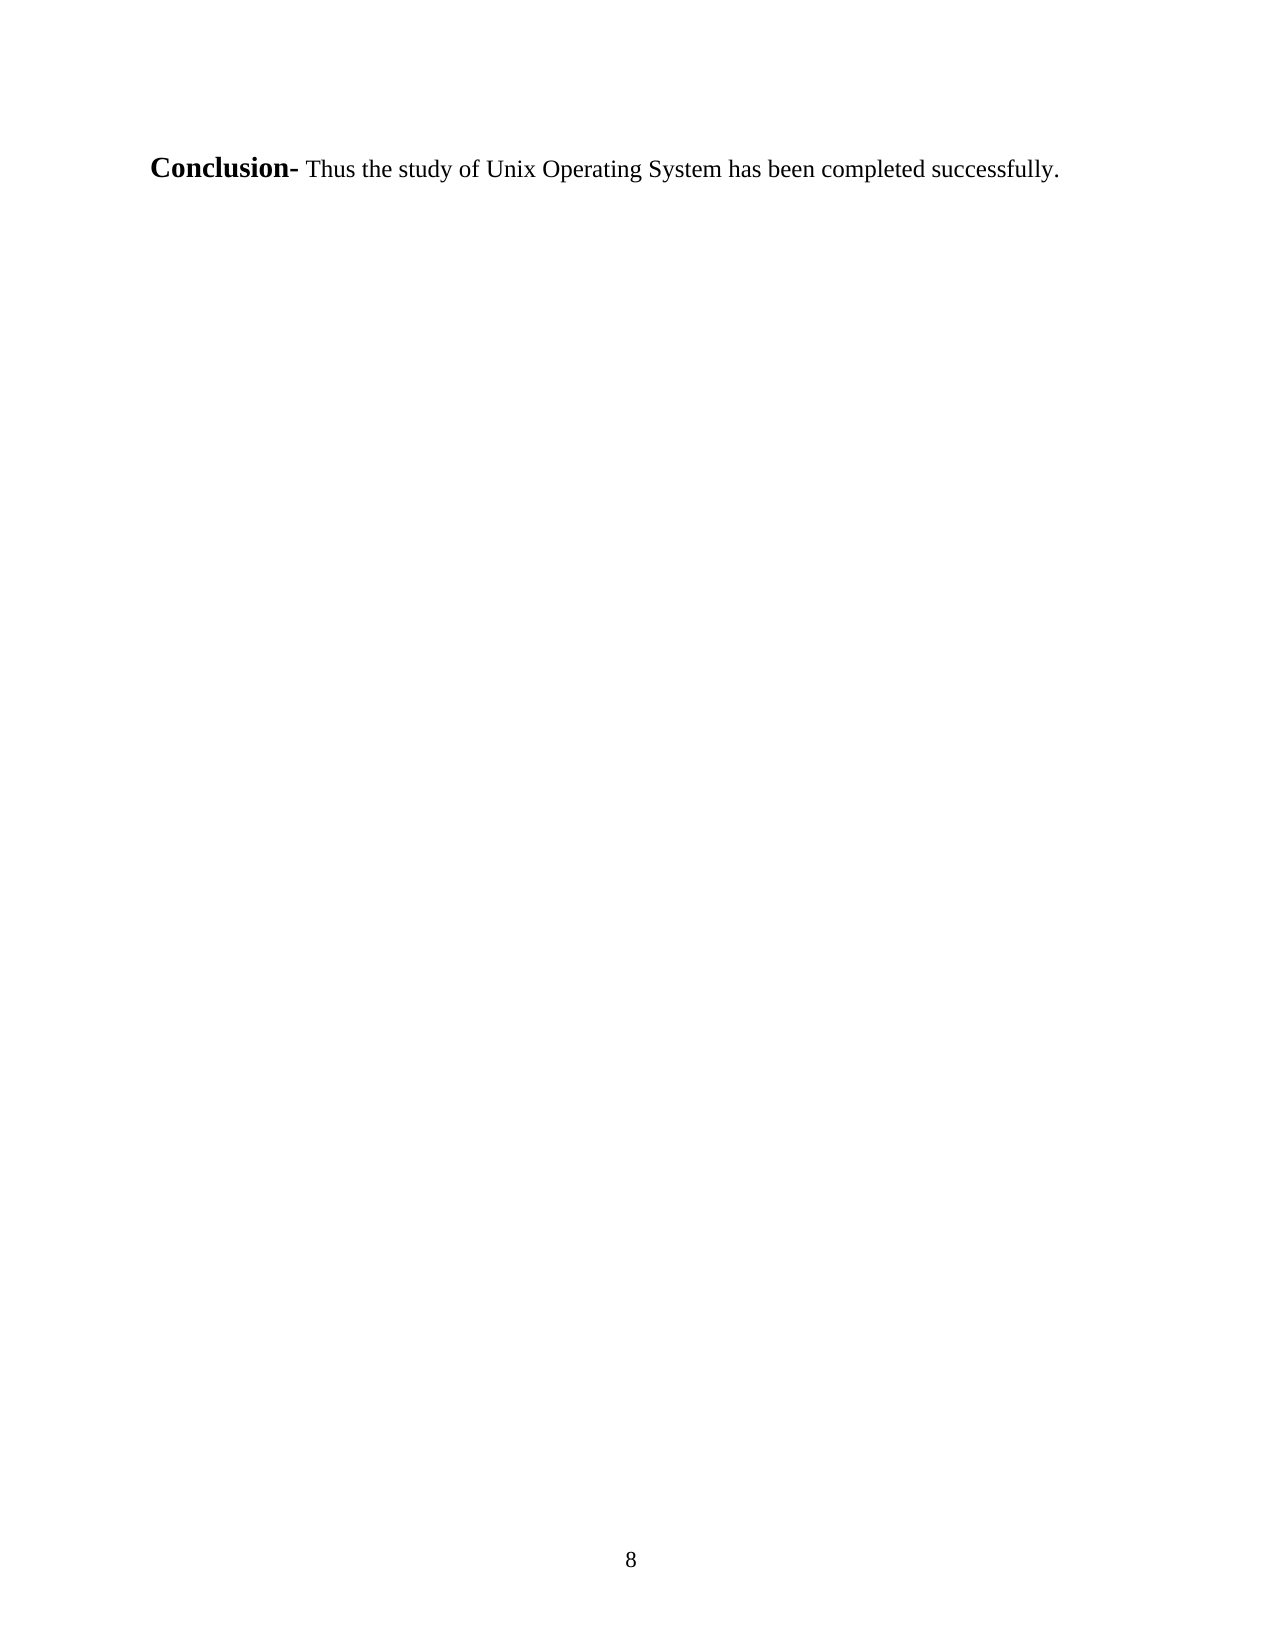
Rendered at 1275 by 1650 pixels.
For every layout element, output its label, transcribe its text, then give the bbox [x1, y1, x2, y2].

text Conclusion- Thus the study of Unix Operating System has been completed successfully. [150, 150, 1125, 183]
